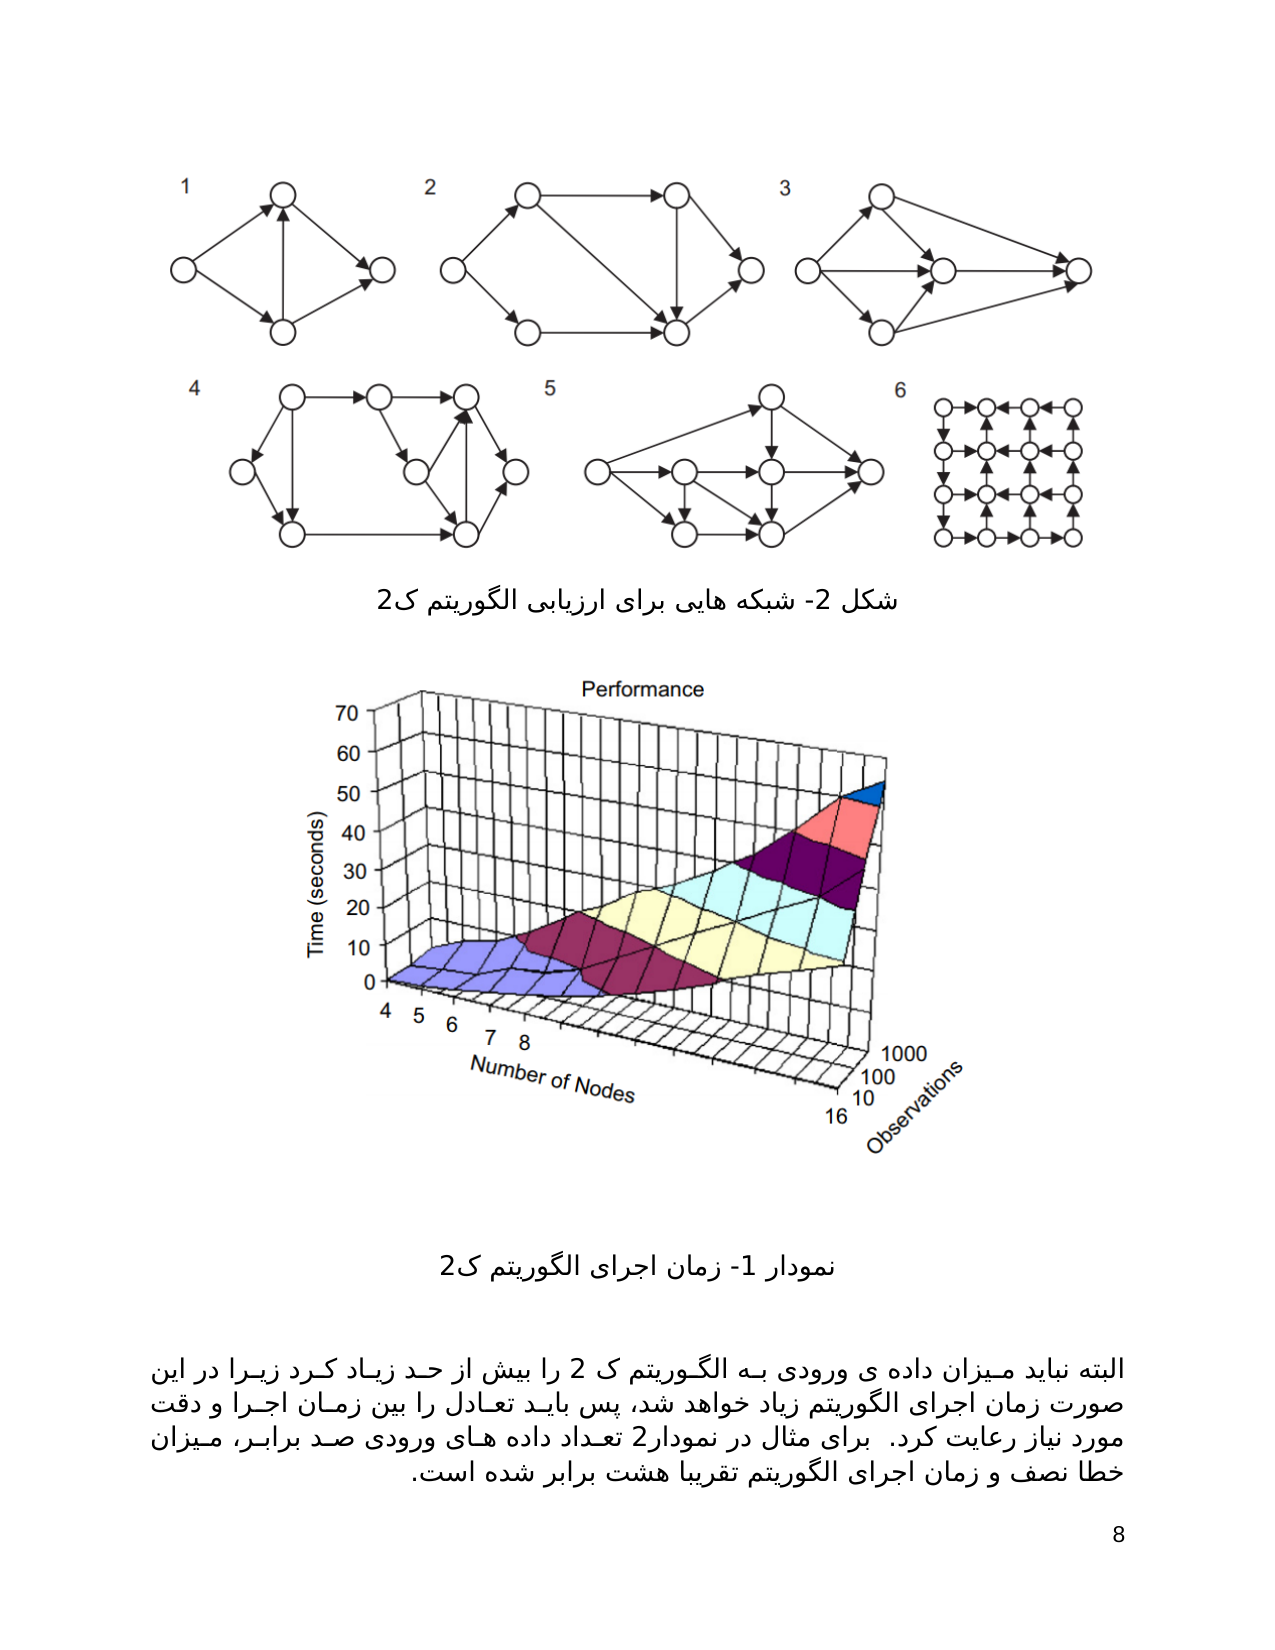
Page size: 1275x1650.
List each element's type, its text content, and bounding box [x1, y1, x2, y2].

text شکل 2- شبکه هایی برای ارزیابی الگوریتم ک2 [150, 584, 1125, 616]
picture [300, 634, 975, 1180]
text نمودار 1- زمان اجرای الگوریتم ک2 [150, 1251, 1125, 1282]
picture [150, 150, 1125, 566]
text البته نباید میزان داده ی ورودی به الگوریتم ک 2 را بیش از حد زیاد کرد زیرا در این صورت زمان اجرای الگوریتم زیاد خواهد شد، پس باید تعادل را بین زمان اجرا و دقت مورد نیاز رعایت کرد. برای مثال در نمودار2 تعداد داده های ورودی صد برابر، میزان خطا نصف و زمان اجرای الگوریتم تقریبا هشت برابر شده است. [150, 1354, 1125, 1487]
